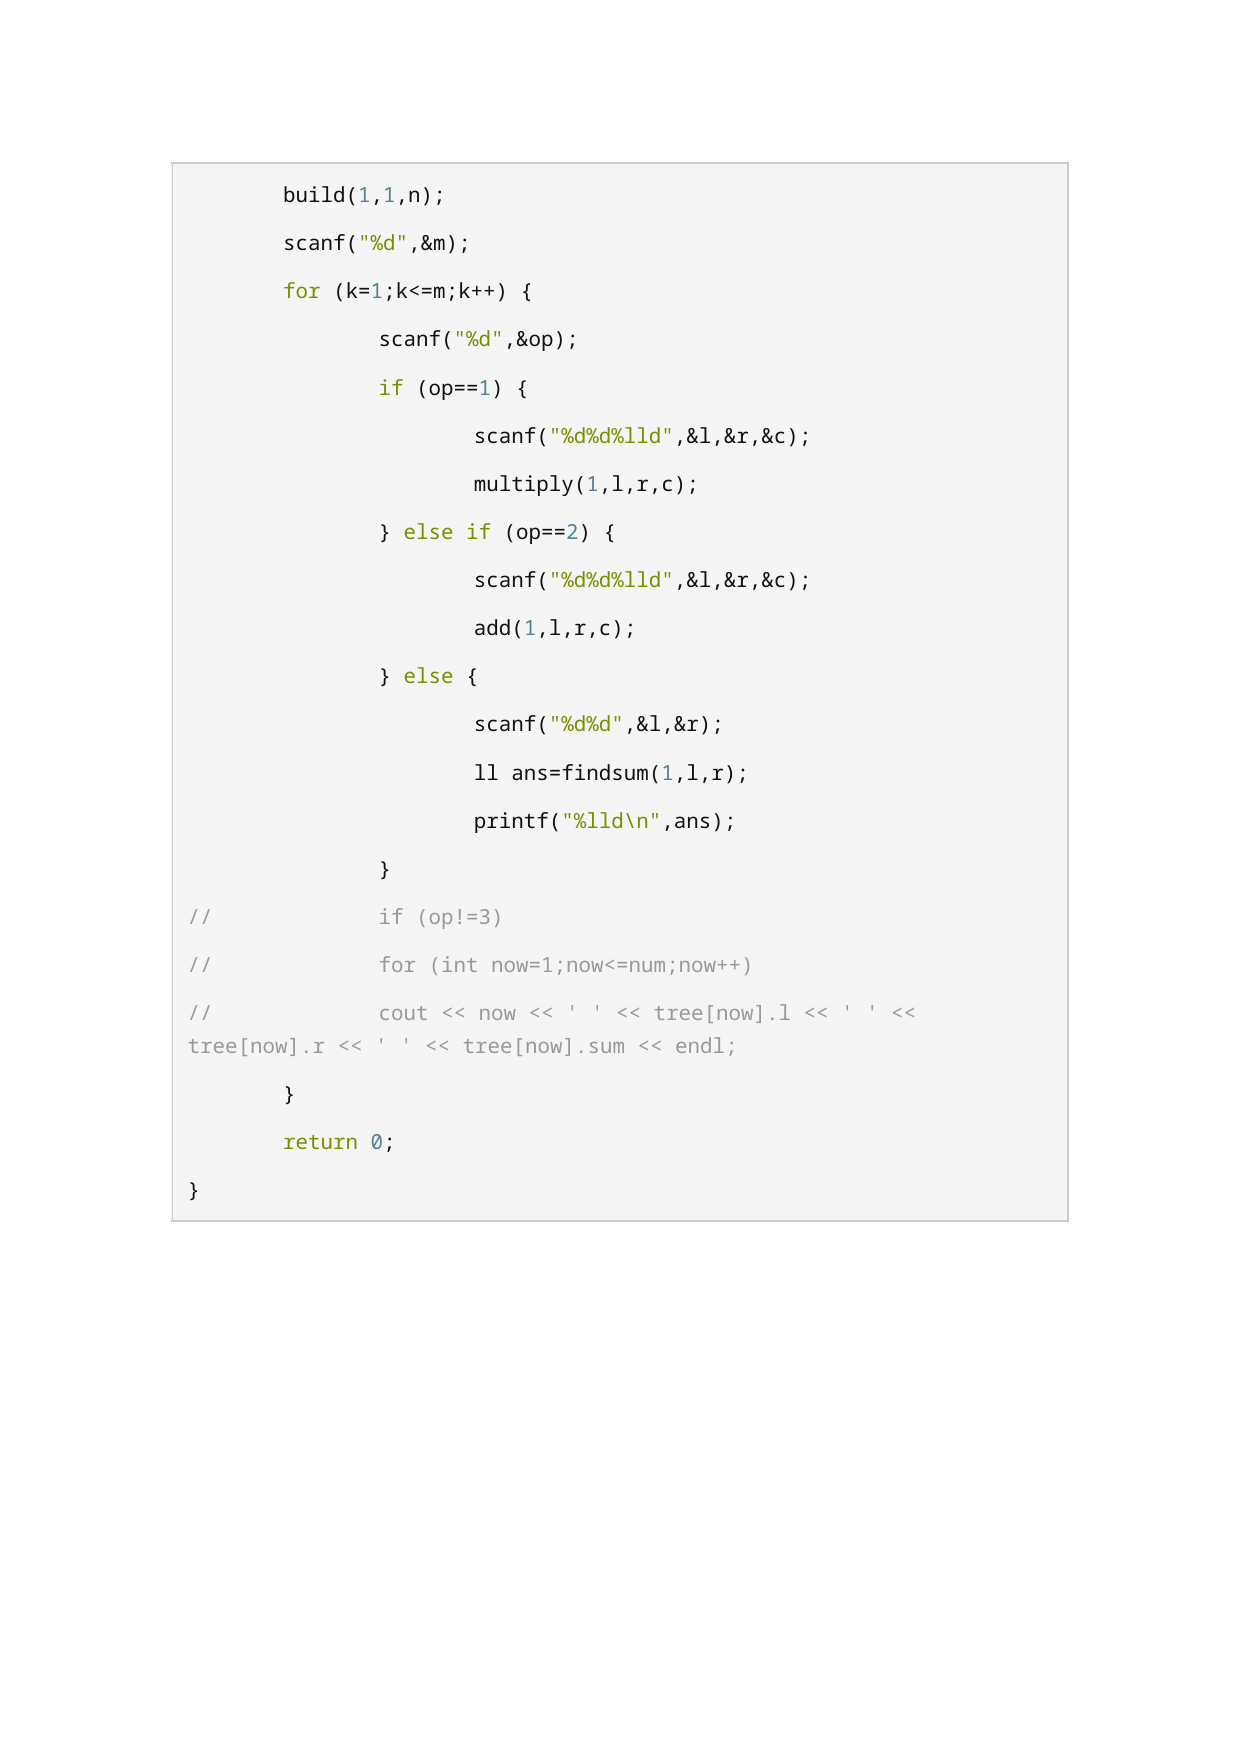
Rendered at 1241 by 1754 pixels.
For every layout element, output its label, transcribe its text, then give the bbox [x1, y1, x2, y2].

text // cout << now << ' ' << tree[now].l << ' ' << tree[now].r << ' ' << tree[now].sum << endl; [173, 980, 1067, 1061]
text build(1,1,n); [173, 164, 1067, 210]
text printf("%lld\n",ans); [173, 788, 1067, 836]
text } else if (op==2) { [173, 499, 1067, 547]
text // for (int now=1;now<=num;now++) [173, 932, 1067, 980]
text scanf("%d",&op); [173, 306, 1067, 354]
text } [173, 1061, 1067, 1109]
text if (op==1) { [173, 354, 1067, 403]
text add(1,l,r,c); [173, 595, 1067, 643]
text } [173, 1157, 1067, 1220]
text scanf("%d%d%lld",&l,&r,&c); [173, 403, 1067, 451]
text } else { [173, 643, 1067, 691]
text ll ans=findsum(1,l,r); [173, 739, 1067, 788]
text multiply(1,l,r,c); [173, 451, 1067, 499]
text for (k=1;k<=m;k++) { [173, 258, 1067, 306]
text } [173, 836, 1067, 884]
text return 0; [173, 1109, 1067, 1157]
text scanf("%d%d",&l,&r); [173, 691, 1067, 739]
text scanf("%d%d%lld",&l,&r,&c); [173, 547, 1067, 595]
text scanf("%d",&m); [173, 210, 1067, 258]
text // if (op!=3) [173, 884, 1067, 932]
